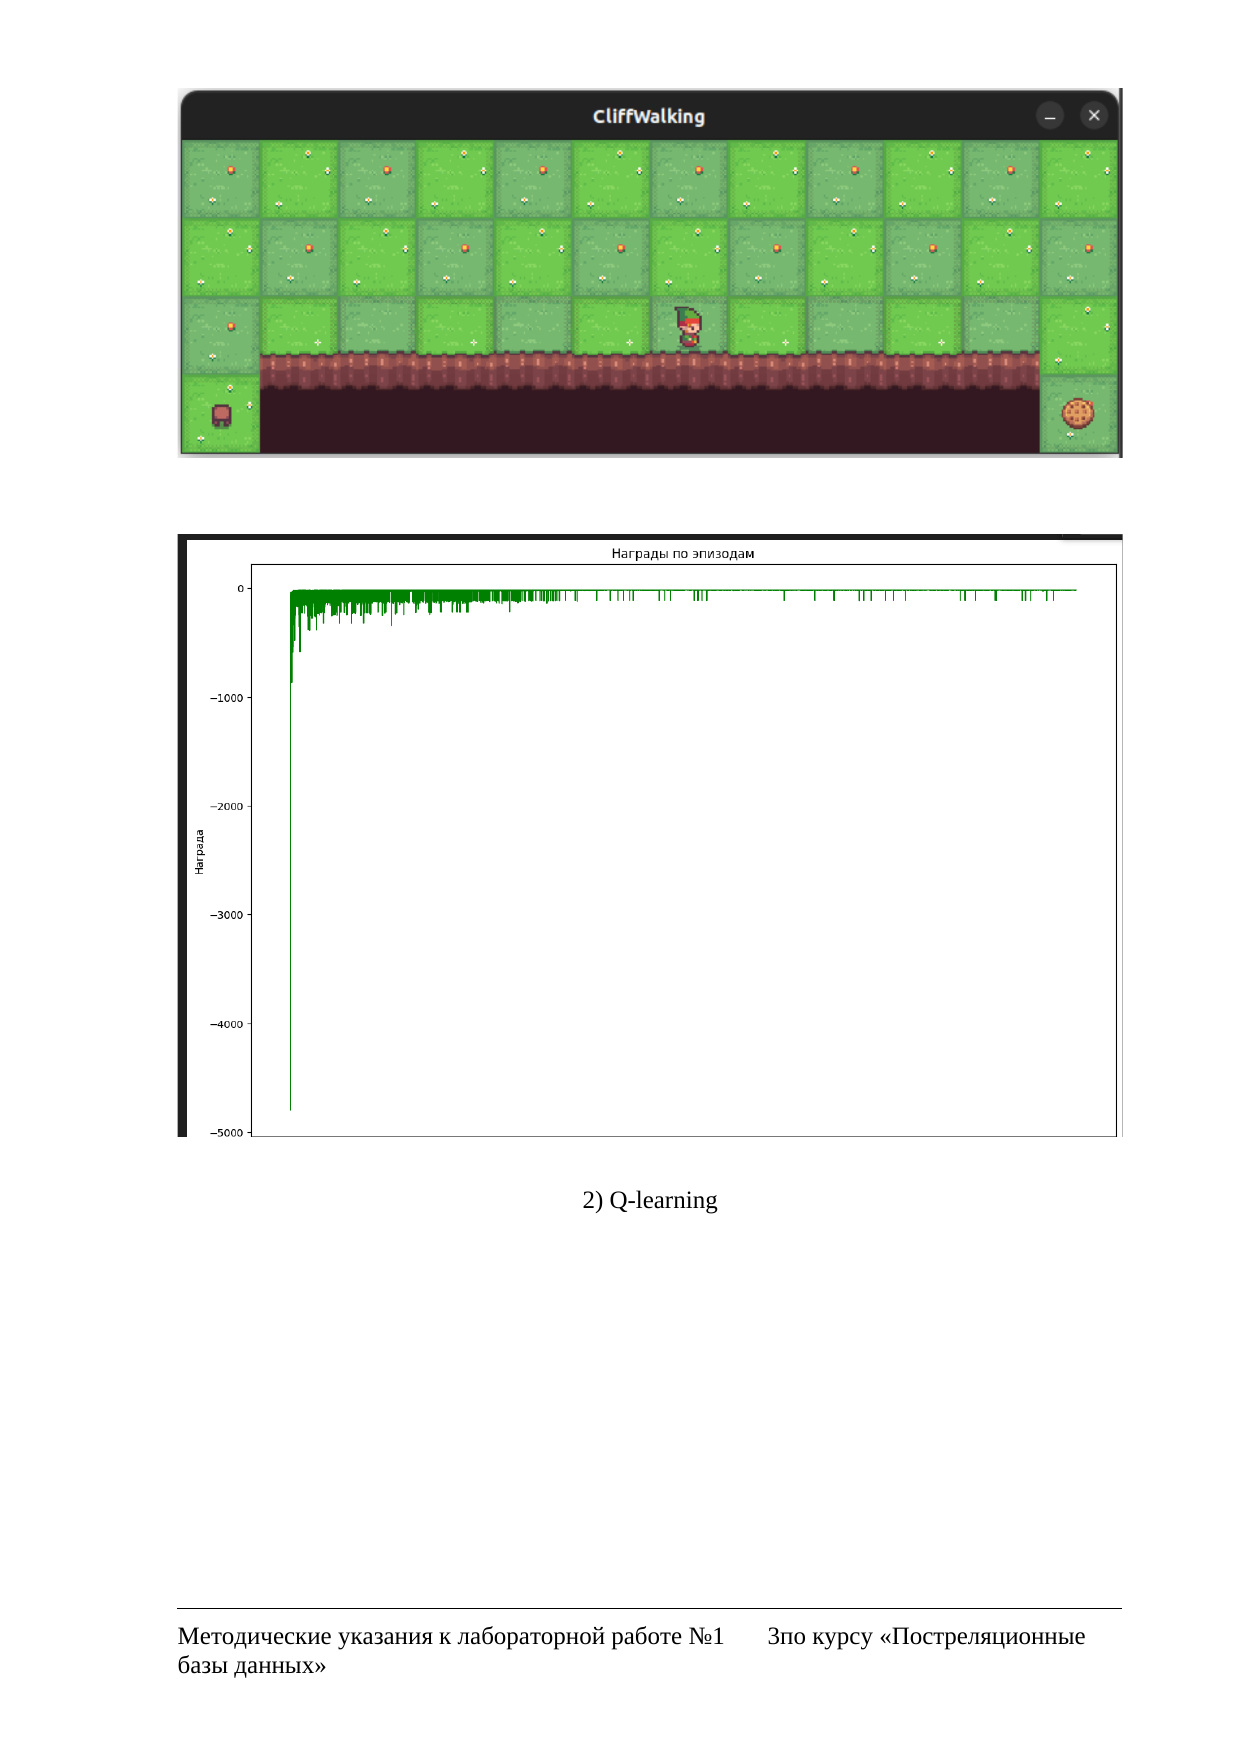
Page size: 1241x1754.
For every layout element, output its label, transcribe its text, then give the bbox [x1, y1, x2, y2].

text 2) Q-learning [177, 1137, 1122, 1214]
picture [177, 88, 1123, 458]
picture [177, 534, 1123, 1137]
